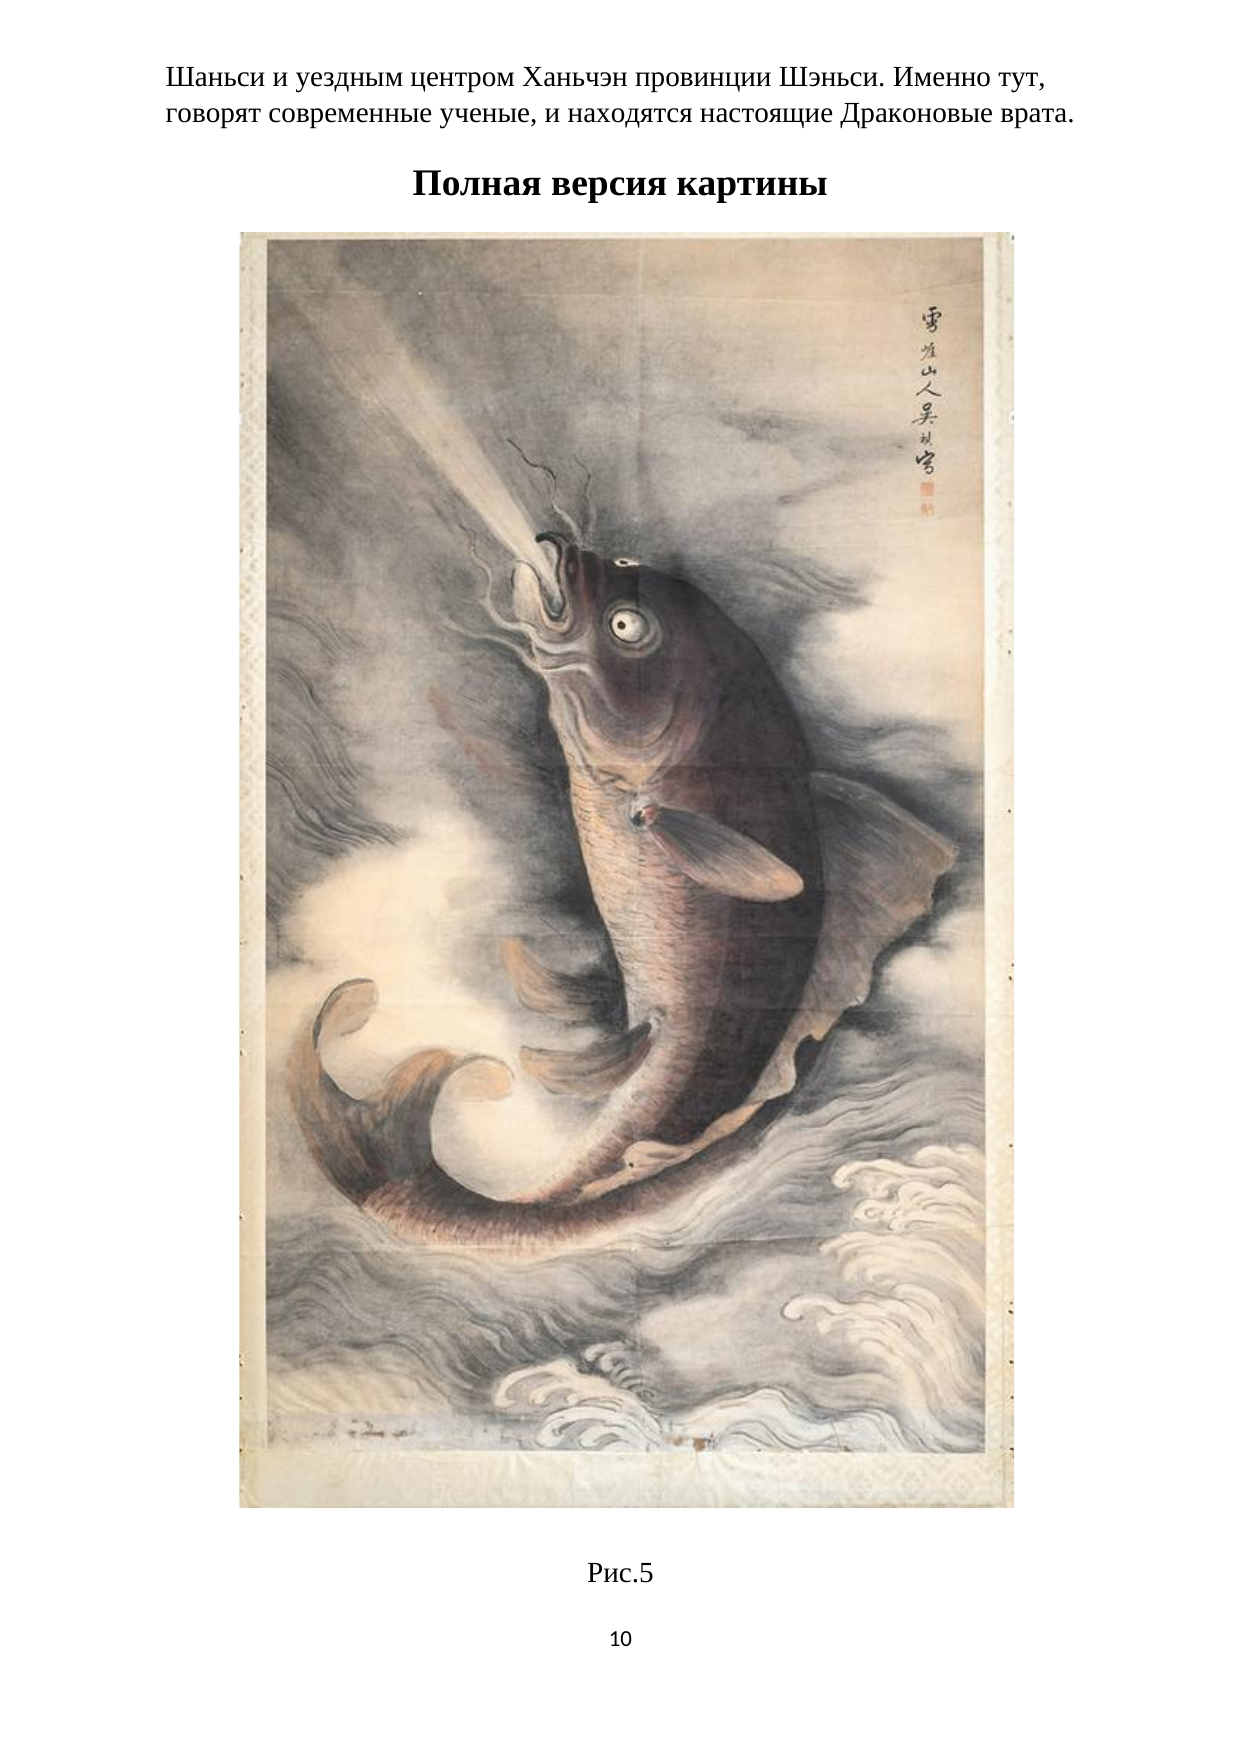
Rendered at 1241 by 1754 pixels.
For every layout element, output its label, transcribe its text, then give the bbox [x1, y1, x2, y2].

text Рис.5 [165, 1555, 1075, 1588]
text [165, 59, 1075, 129]
picture [239, 232, 1015, 1508]
subtitle Полная версия картины [165, 161, 1075, 204]
